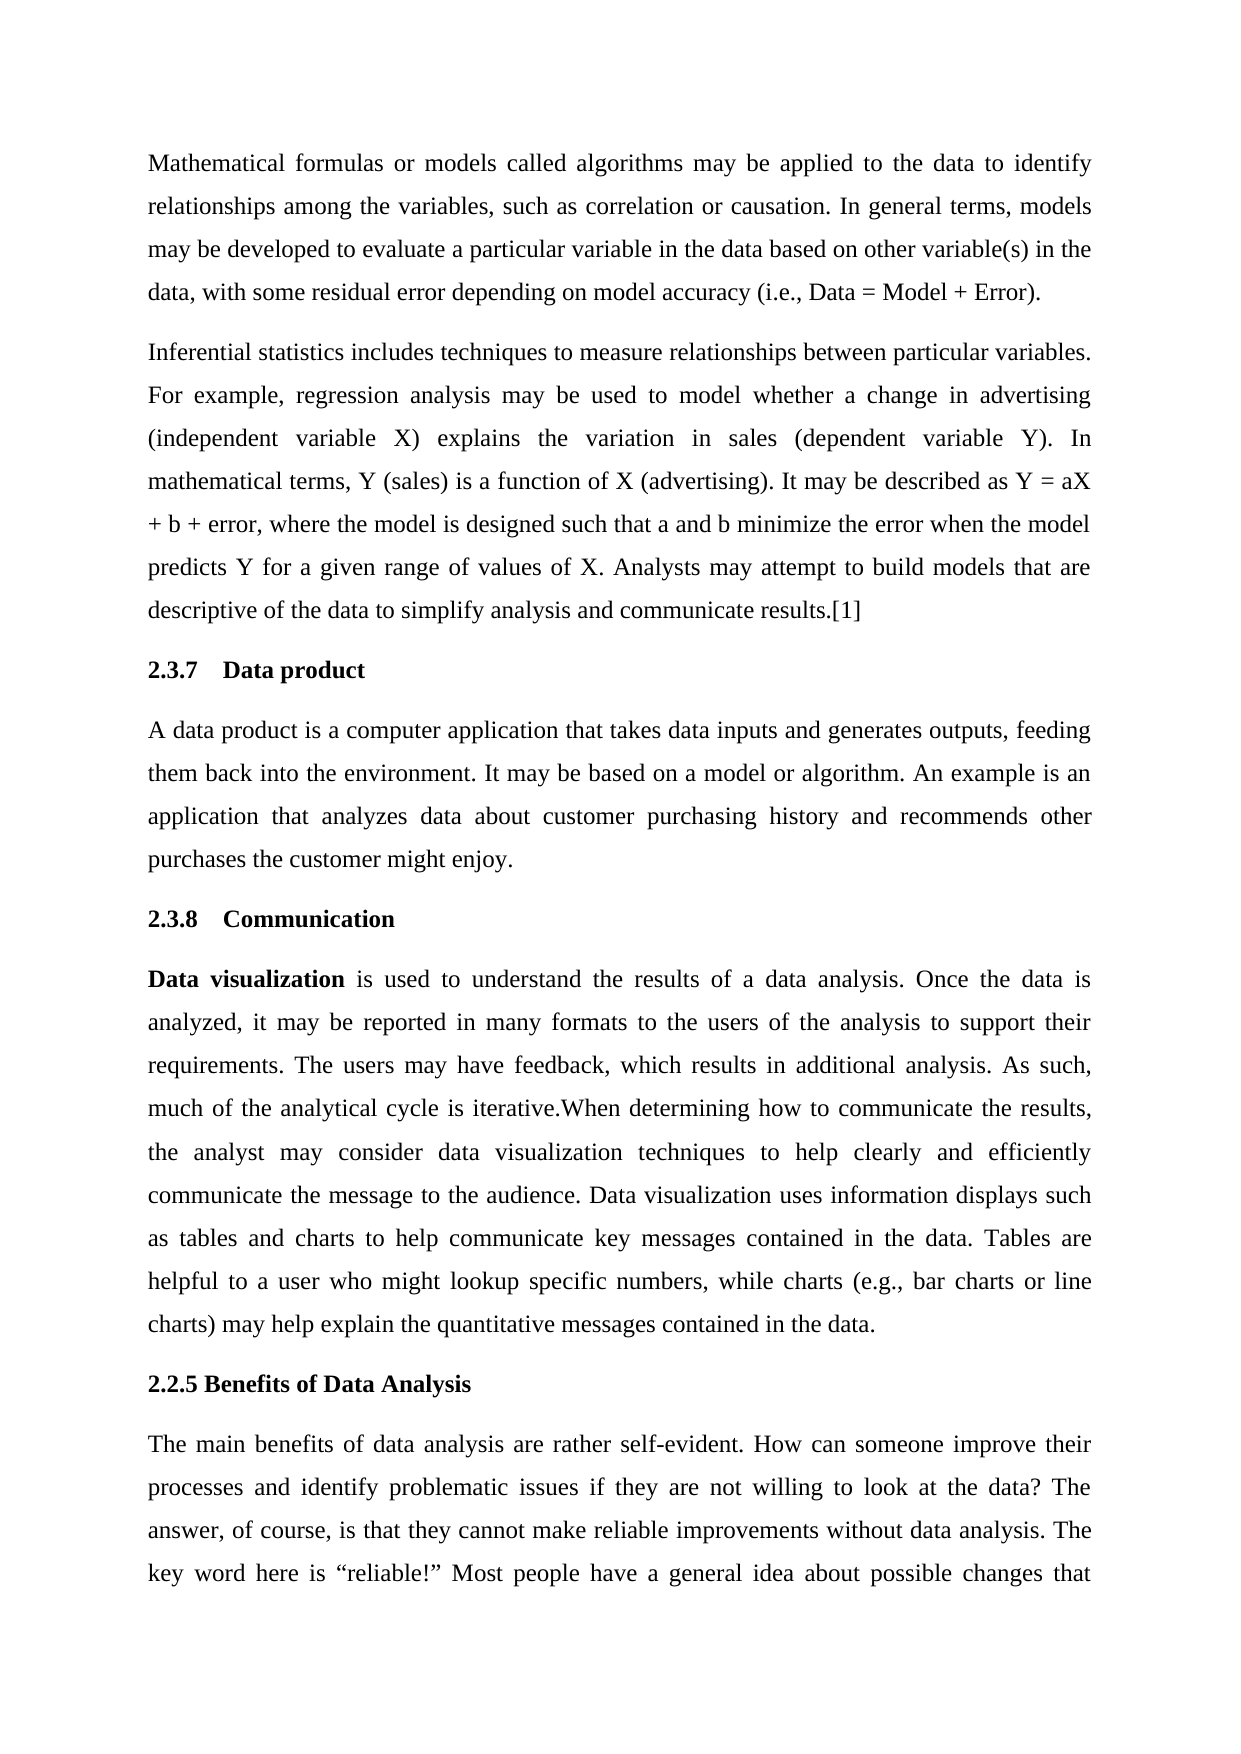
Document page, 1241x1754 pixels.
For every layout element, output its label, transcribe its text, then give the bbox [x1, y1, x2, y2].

text 2.2.5 Benefits of Data Analysis [148, 1369, 1093, 1398]
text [148, 1429, 1093, 1587]
text Inferential statistics includes techniques to measure relationships between particular variables. For example, regression analysis may be used to model whether a change in advertising (independent variable X) explains the variation in sales (dependent variable Y). In mathematical terms, Y (sales) is a function of X (advertising). It may be described as Y = aX + b + error, where the model is designed such that a and b minimize the error when the model predicts Y for a given range of values of X. Analysts may attempt to build models that are descriptive of the data to simplify analysis and communicate results.[1] [148, 337, 1093, 624]
text Data visualization is used to understand the results of a data analysis. Once the data is analyzed, it may be reported in many formats to the users of the analysis to support their requirements. The users may have feedback, which results in additional analysis. As such, much of the analytical cycle is iterative.When determining how to communicate the results, the analyst may consider data visualization techniques to help clearly and efficiently communicate the message to the audience. Data visualization uses information displays such as tables and charts to help communicate key messages contained in the data. Tables are helpful to a user who might lookup specific numbers, while charts (e.g., bar charts or line charts) may help explain the quantitative messages contained in the data. [148, 964, 1093, 1338]
text A data product is a computer application that takes data inputs and generates outputs, feeding them back into the environment. It may be based on a model or algorithm. An example is an application that analyzes data about customer purchasing history and recommends other purchases the customer might enjoy. [148, 715, 1093, 873]
text Mathematical formulas or models called algorithms may be applied to the data to identify relationships among the variables, such as correlation or causation. In general terms, models may be developed to evaluate a particular variable in the data based on other variable(s) in the data, with some residual error depending on model accuracy (i.e., Data = Model + Error). [148, 148, 1093, 306]
list Data product [148, 655, 1093, 684]
list Communication [148, 904, 1093, 933]
